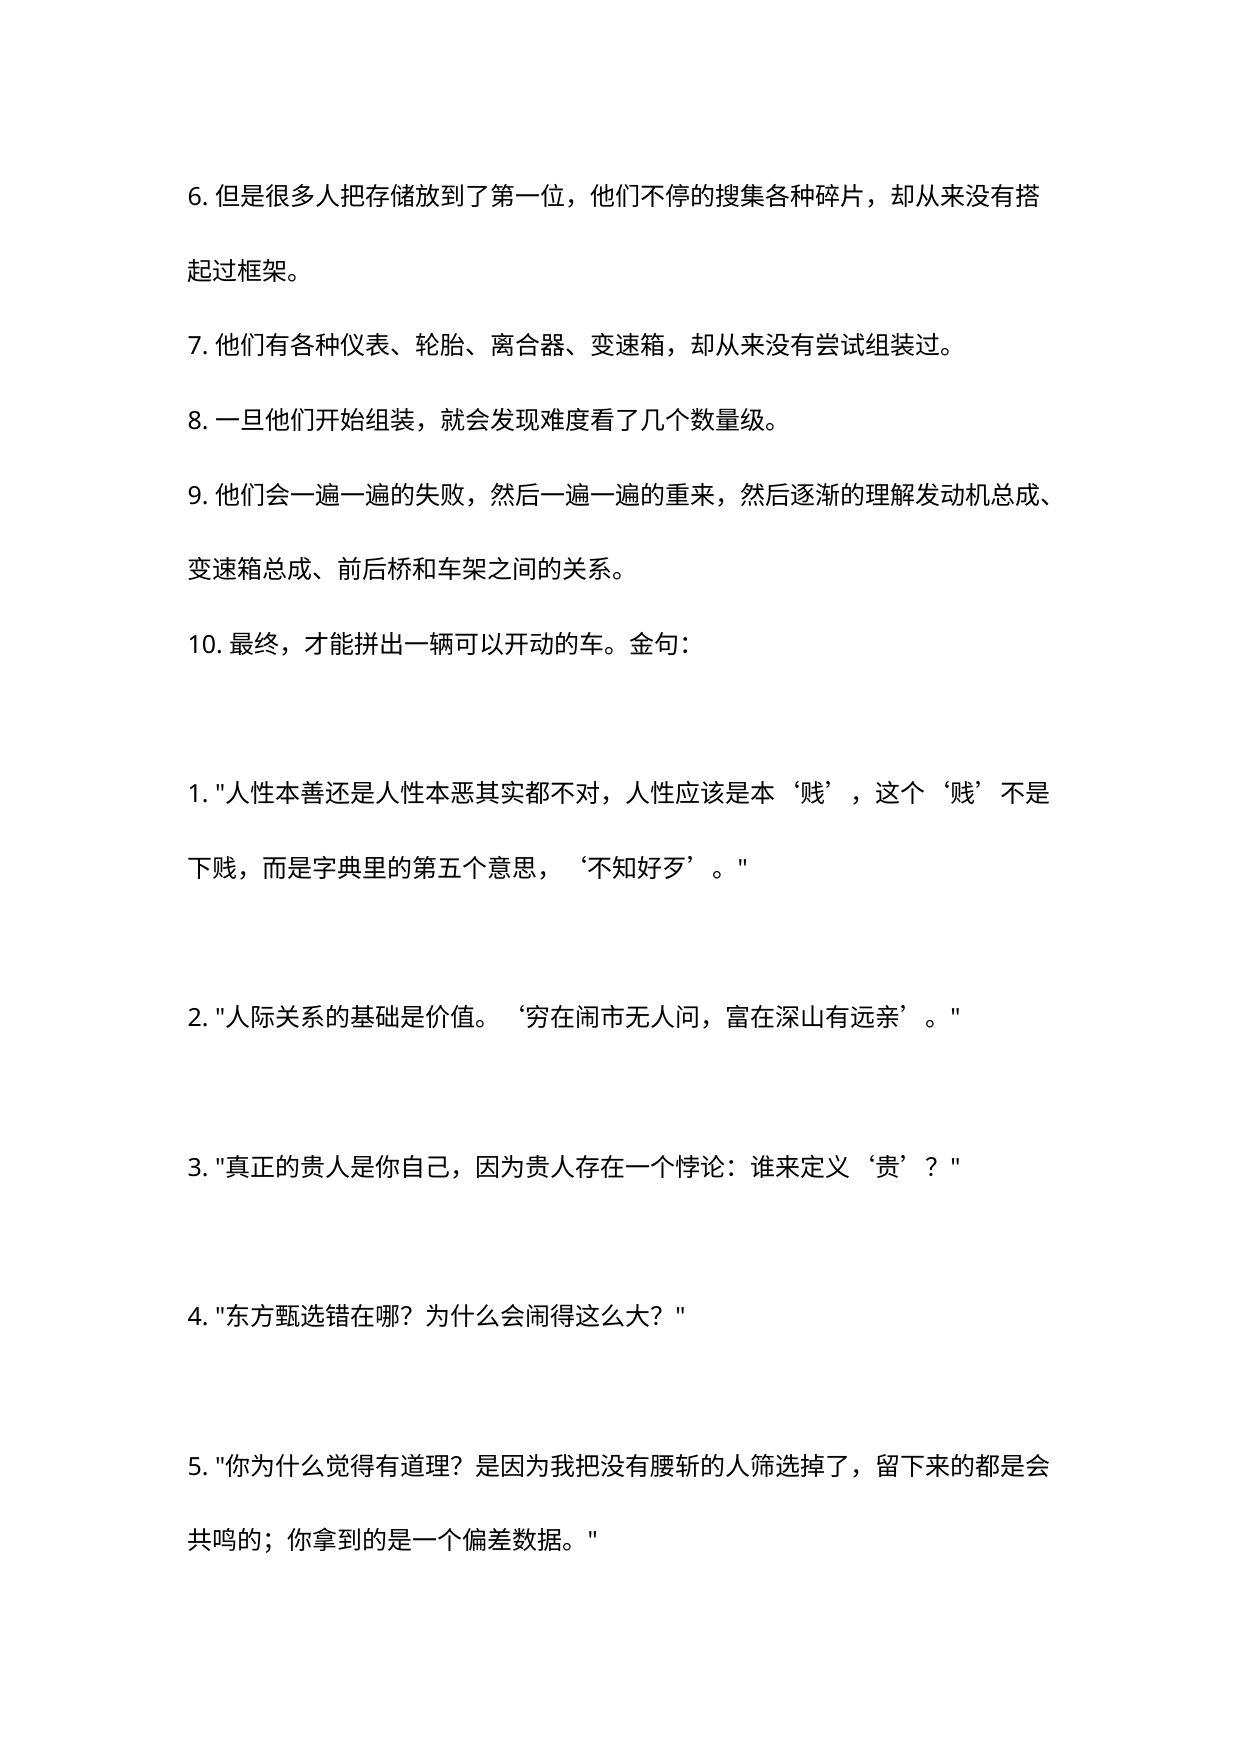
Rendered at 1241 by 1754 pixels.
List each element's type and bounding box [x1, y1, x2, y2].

text [187, 162, 1053, 1571]
